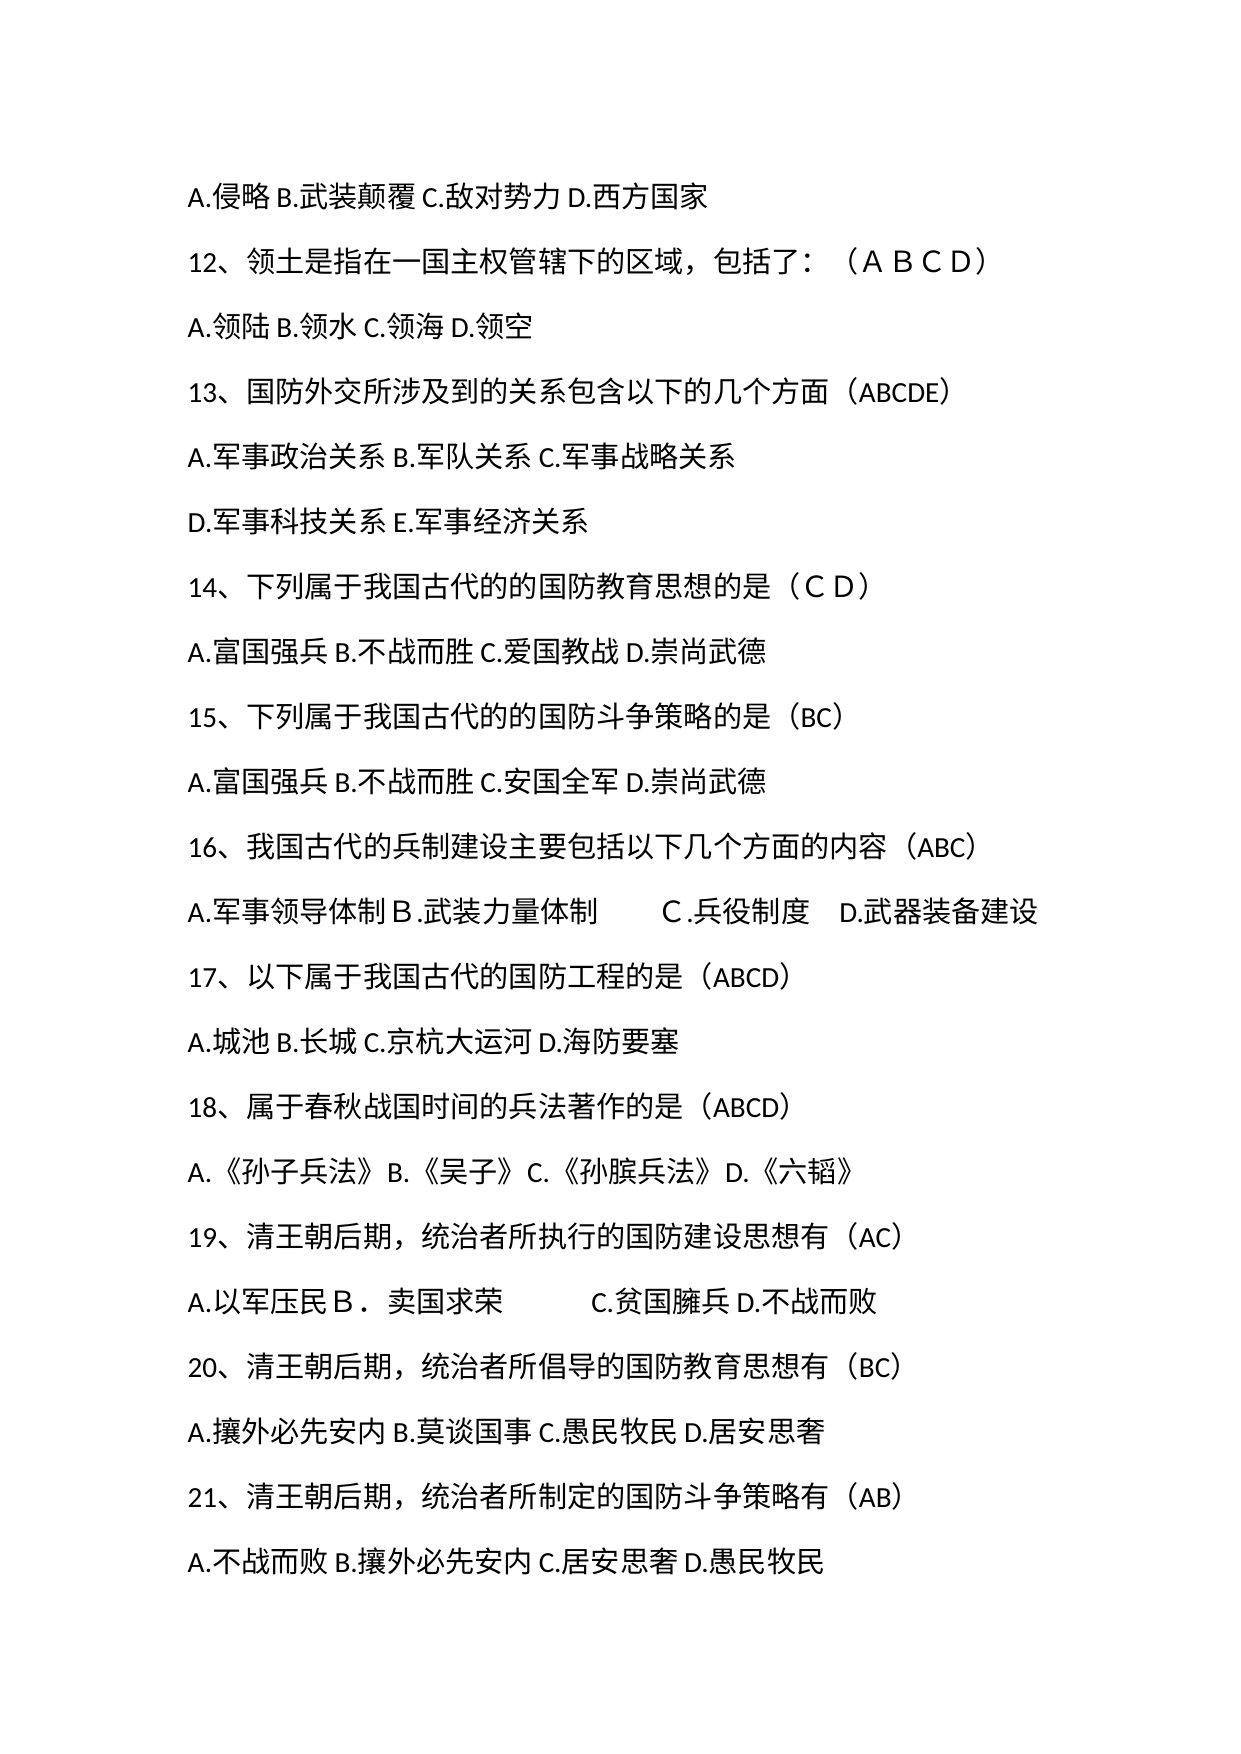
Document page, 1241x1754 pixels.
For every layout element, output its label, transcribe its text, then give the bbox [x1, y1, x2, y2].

text A.军事领导体制Ｂ.武装力量体制 Ｃ.兵役制度 D.武器装备建设 [187, 877, 1053, 942]
text A.侵略B.武装颠覆C.敌对势力D.西方国家 [187, 162, 1053, 227]
text A.城池B.长城C.京杭大运河D.海防要塞 [187, 1007, 1053, 1072]
text A.《孙子兵法》B.《吴子》C.《孙膑兵法》D.《六韬》 [187, 1137, 1053, 1202]
text A.以军压民Ｂ．卖国求荣 C.贫国臃兵D.不战而败 [187, 1267, 1053, 1332]
text A.富国强兵B.不战而胜C.爱国教战D.崇尚武德 [187, 617, 1053, 682]
text A.攘外必先安内B.莫谈国事C.愚民牧民D.居安思奢 [187, 1397, 1053, 1462]
text 20、清王朝后期，统治者所倡导的国防教育思想有（BC） [187, 1332, 1053, 1397]
text 21、清王朝后期，统治者所制定的国防斗争策略有（AB） [187, 1462, 1053, 1527]
text 19、清王朝后期，统治者所执行的国防建设思想有（AC） [187, 1202, 1053, 1267]
text 15、下列属于我国古代的的国防斗争策略的是（BC） [187, 682, 1053, 747]
text 14、下列属于我国古代的的国防教育思想的是（ＣＤ） [187, 552, 1053, 617]
text 13、国防外交所涉及到的关系包含以下的几个方面（ABCDE） [187, 357, 1053, 422]
text A.不战而败B.攘外必先安内C.居安思奢D.愚民牧民 [187, 1527, 1053, 1592]
text 17、以下属于我国古代的国防工程的是（ABCD） [187, 942, 1053, 1007]
text A.富国强兵B.不战而胜C.安国全军D.崇尚武德 [187, 747, 1053, 812]
text 18、属于春秋战国时间的兵法著作的是（ABCD） [187, 1072, 1053, 1137]
text A.军事政治关系B.军队关系C.军事战略关系 [187, 422, 1053, 487]
text D.军事科技关系E.军事经济关系 [187, 487, 1053, 552]
text 12、领土是指在一国主权管辖下的区域，包括了：（ＡＢＣＤ） [187, 227, 1053, 292]
text 16、我国古代的兵制建设主要包括以下几个方面的内容（ABC） [187, 812, 1053, 877]
text A.领陆B.领水C.领海D.领空 [187, 292, 1053, 357]
